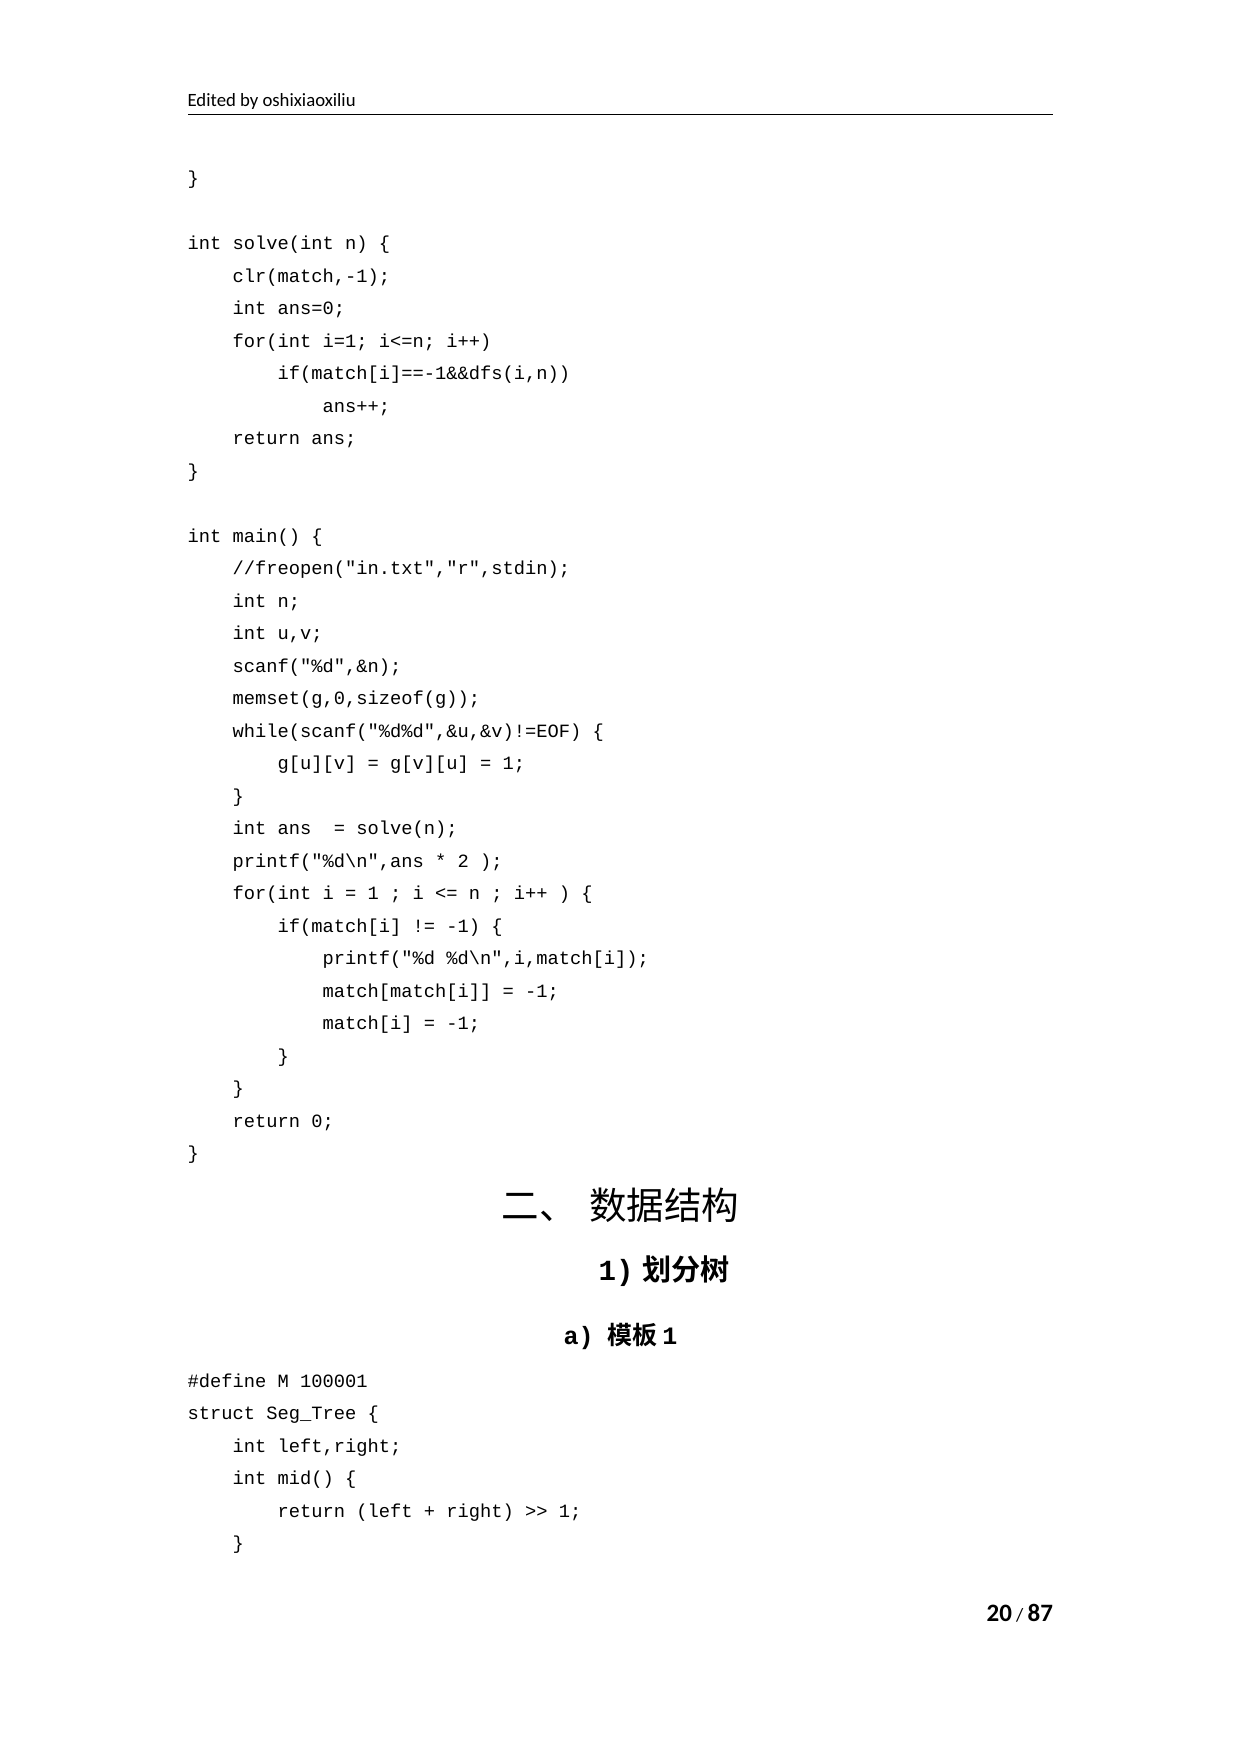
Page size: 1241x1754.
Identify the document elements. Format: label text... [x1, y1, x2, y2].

text int ans=0; [187, 293, 1053, 326]
text return (left + right) >> 1; [187, 1496, 1053, 1528]
text } [187, 1528, 1053, 1561]
text if(match[i]==-1&&dfs(i,n)) [187, 358, 1053, 391]
text scanf("%d",&n); [187, 651, 1053, 683]
text int n; [187, 586, 1053, 618]
text printf("%d %d\n",i,match[i]); [187, 943, 1053, 976]
text } [187, 1138, 1053, 1171]
text printf("%d\n",ans * 2 ); [187, 846, 1053, 878]
text int mid() { [187, 1463, 1053, 1496]
text int left,right; [187, 1431, 1053, 1463]
text while(scanf("%d%d",&u,&v)!=EOF) { [187, 716, 1053, 748]
text match[i] = -1; [187, 1008, 1053, 1041]
text g[u][v] = g[v][u] = 1; [187, 748, 1053, 781]
text #define M 100001 [187, 1366, 1053, 1398]
text } [187, 163, 1053, 196]
text } [187, 456, 1053, 488]
text //freopen("in.txt","r",stdin); [187, 553, 1053, 586]
text ans++; [187, 391, 1053, 423]
text } [187, 1073, 1053, 1106]
subtitle 划分树 [275, 1236, 1053, 1301]
text int u,v; [187, 618, 1053, 651]
text int ans = solve(n); [187, 813, 1053, 846]
text } [187, 1041, 1053, 1073]
text for(int i=1; i<=n; i++) [187, 326, 1053, 358]
text return ans; [187, 423, 1053, 456]
text clr(match,-1); [187, 261, 1053, 293]
text return 0; [187, 1106, 1053, 1138]
subtitle 模板1 [187, 1301, 1053, 1366]
text for(int i = 1 ; i <= n ; i++ ) { [187, 878, 1053, 911]
subtitle 数据结构 [187, 1171, 1053, 1236]
text struct Seg_Tree { [187, 1398, 1053, 1431]
text int main() { [187, 521, 1053, 553]
text match[match[i]] = -1; [187, 976, 1053, 1008]
text memset(g,0,sizeof(g)); [187, 683, 1053, 716]
text int solve(int n) { [187, 228, 1053, 261]
text if(match[i] != -1) { [187, 911, 1053, 943]
text } [187, 781, 1053, 813]
